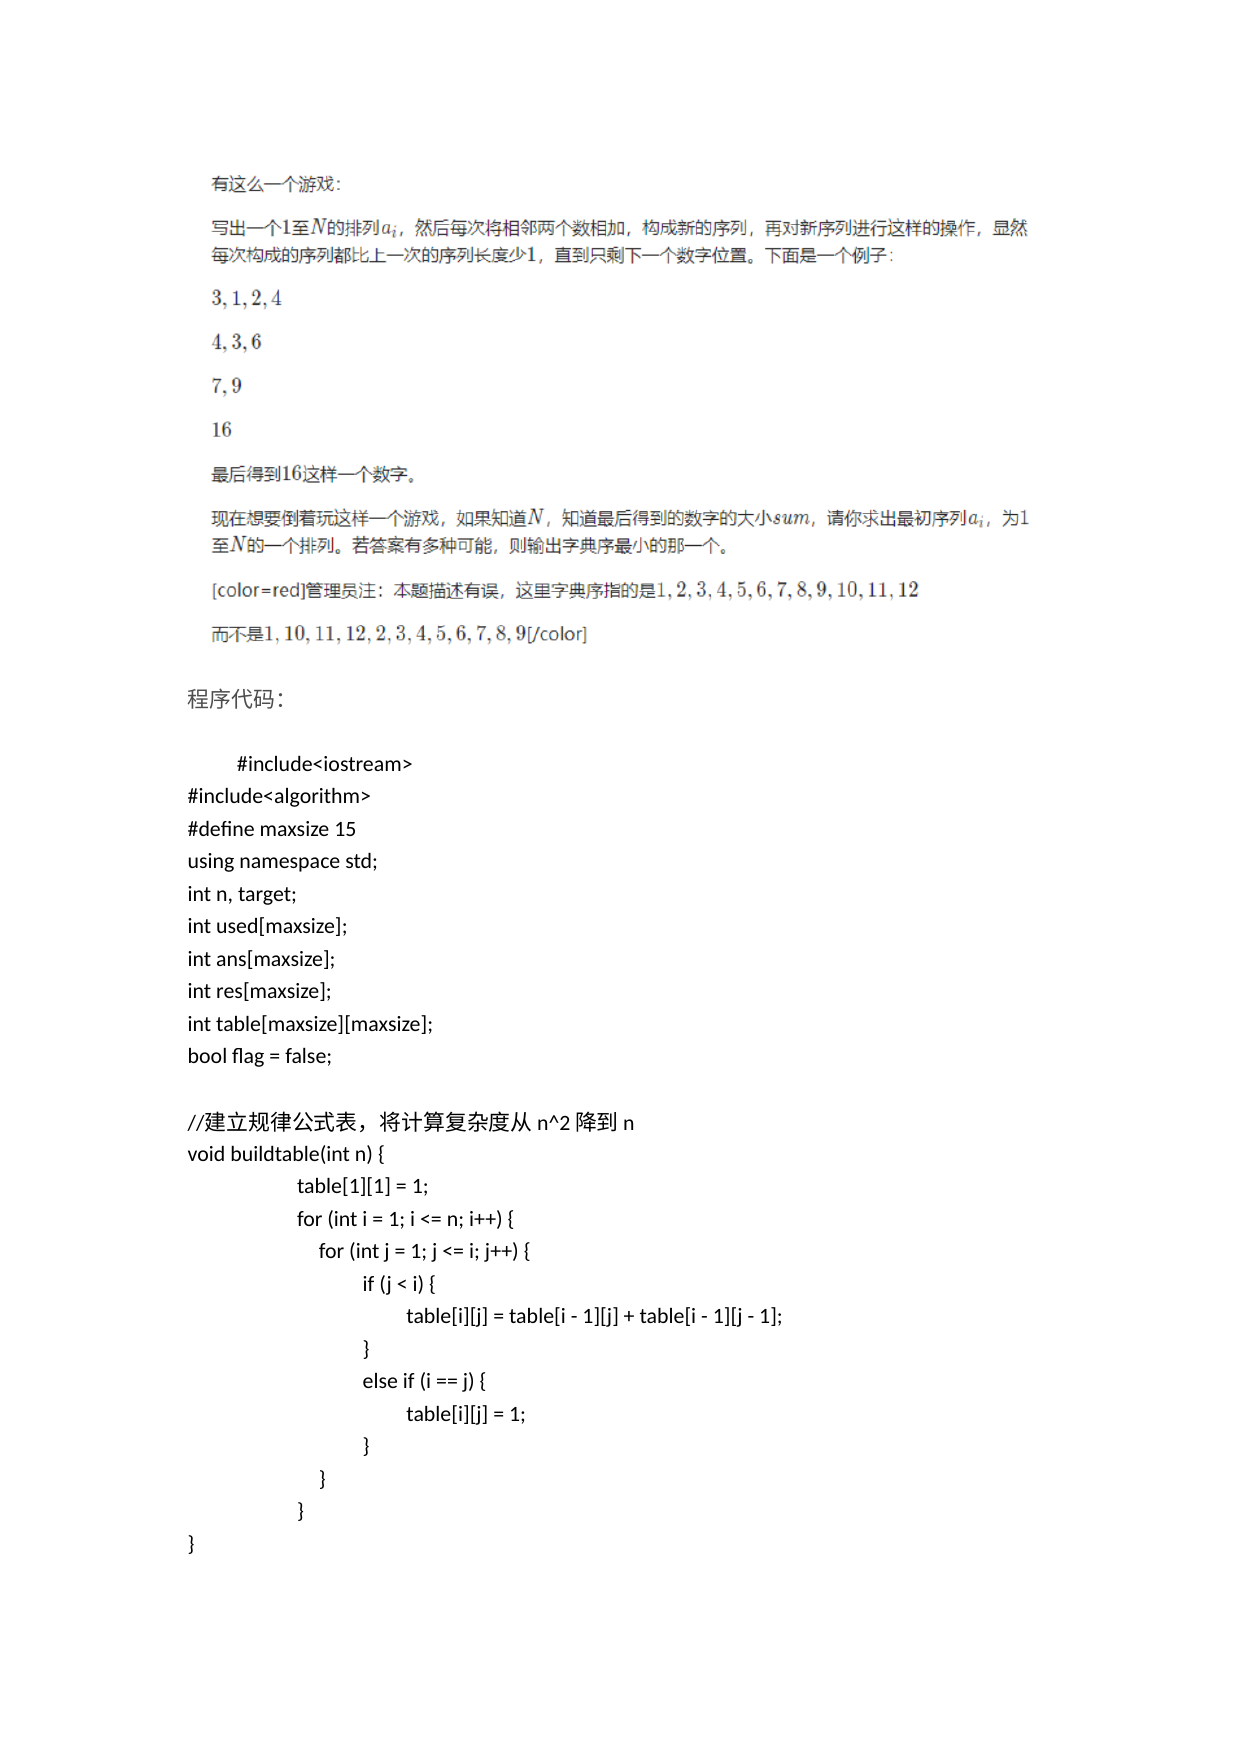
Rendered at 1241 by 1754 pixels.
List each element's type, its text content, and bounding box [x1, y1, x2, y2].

text #include<algorithm> [187, 779, 1053, 812]
text int table[maxsize][maxsize]; [187, 1007, 1053, 1039]
text } [187, 1429, 1053, 1462]
text //建立规律公式表，将计算复杂度从n^2降到n [187, 1104, 1053, 1137]
text } [187, 1527, 1053, 1559]
text table[i][j] = 1; [187, 1397, 1053, 1429]
picture [187, 162, 1052, 669]
text if (j < i) { [187, 1267, 1053, 1299]
text #include<iostream> [187, 747, 1053, 779]
text } [187, 1494, 1053, 1527]
text int ans[maxsize]; [187, 942, 1053, 974]
text int n, target; [187, 877, 1053, 909]
text 程序代码： [187, 682, 1053, 714]
text for (int j = 1; j <= i; j++) { [187, 1234, 1053, 1267]
text int res[maxsize]; [187, 974, 1053, 1007]
text bool flag = false; [187, 1039, 1053, 1072]
text } [187, 1462, 1053, 1494]
text else if (i == j) { [187, 1364, 1053, 1397]
text using namespace std; [187, 844, 1053, 877]
text for (int i = 1; i <= n; i++) { [187, 1202, 1053, 1234]
text table[1][1] = 1; [187, 1169, 1053, 1202]
text } [187, 1332, 1053, 1364]
text #define maxsize 15 [187, 812, 1053, 844]
text void buildtable(int n) { [187, 1137, 1053, 1169]
text int used[maxsize]; [187, 909, 1053, 942]
text table[i][j] = table[i - 1][j] + table[i - 1][j - 1]; [187, 1299, 1053, 1332]
